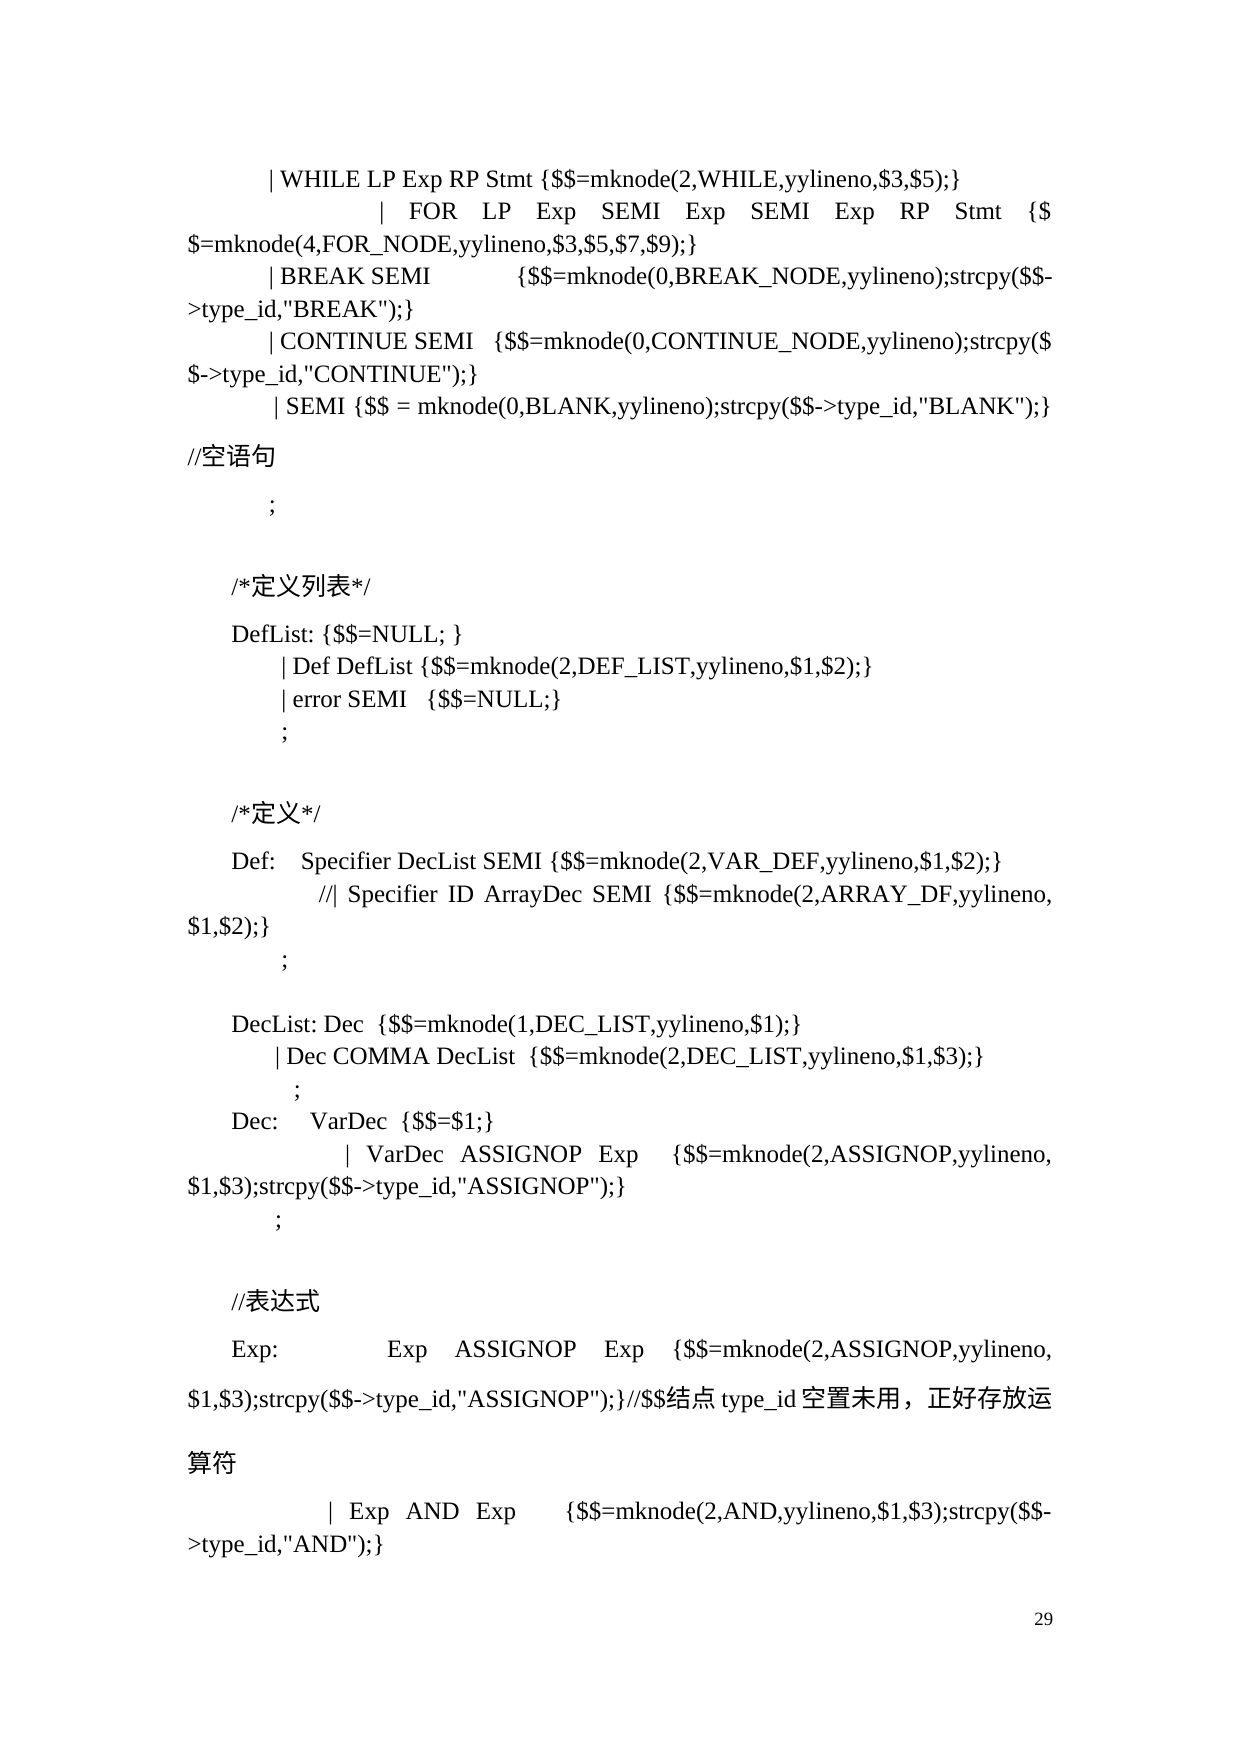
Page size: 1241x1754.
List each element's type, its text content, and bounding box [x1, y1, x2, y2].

text Exp: Exp ASSIGNOP Exp {$$=mknode(2,ASSIGNOP,yylineno,$1,$3);strcpy($$->type_id,"ASSIGNOP");}//$$结点type_id空置未用，正好存放运算符 [187, 1332, 1053, 1494]
text ; [187, 714, 1053, 747]
text ; [187, 942, 1053, 974]
text DecList: Dec {$$=mknode(1,DEC_LIST,yylineno,$1);} [187, 1007, 1053, 1039]
text ; [187, 487, 1053, 519]
text DefList: {$$=NULL; } [187, 617, 1053, 649]
text /*定义*/ [187, 779, 1053, 844]
text /*定义列表*/ [187, 552, 1053, 617]
text | SEMI {$$ = mknode(0,BLANK,yylineno);strcpy($$->type_id,"BLANK");} //空语句 [187, 389, 1053, 487]
text //表达式 [187, 1267, 1053, 1332]
text | WHILE LP Exp RP Stmt {$$=mknode(2,WHILE,yylineno,$3,$5);} [187, 162, 1053, 194]
text | Def DefList {$$=mknode(2,DEF_LIST,yylineno,$1,$2);} [187, 649, 1053, 682]
text | Exp AND Exp {$$=mknode(2,AND,yylineno,$1,$3);strcpy($$->type_id,"AND");} [187, 1494, 1053, 1559]
text | FOR LP Exp SEMI Exp SEMI Exp RP Stmt {$$=mknode(4,FOR_NODE,yylineno,$3,$5,$7,$9);} [187, 194, 1053, 259]
text ; [187, 1072, 1053, 1104]
text | VarDec ASSIGNOP Exp {$$=mknode(2,ASSIGNOP,yylineno,$1,$3);strcpy($$->type_id,"ASSIGNOP");} [187, 1137, 1053, 1202]
text Dec: VarDec {$$=$1;} [187, 1104, 1053, 1137]
text | BREAK SEMI {$$=mknode(0,BREAK_NODE,yylineno);strcpy($$->type_id,"BREAK");} [187, 259, 1053, 324]
text Def: Specifier DecList SEMI {$$=mknode(2,VAR_DEF,yylineno,$1,$2);} [187, 844, 1053, 877]
text | CONTINUE SEMI {$$=mknode(0,CONTINUE_NODE,yylineno);strcpy($$->type_id,"CONTINUE");} [187, 324, 1053, 389]
text ; [187, 1202, 1053, 1234]
text //| Specifier ID ArrayDec SEMI {$$=mknode(2,ARRAY_DF,yylineno,$1,$2);} [187, 877, 1053, 942]
text | error SEMI {$$=NULL;} [187, 682, 1053, 714]
text | Dec COMMA DecList {$$=mknode(2,DEC_LIST,yylineno,$1,$3);} [187, 1039, 1053, 1072]
